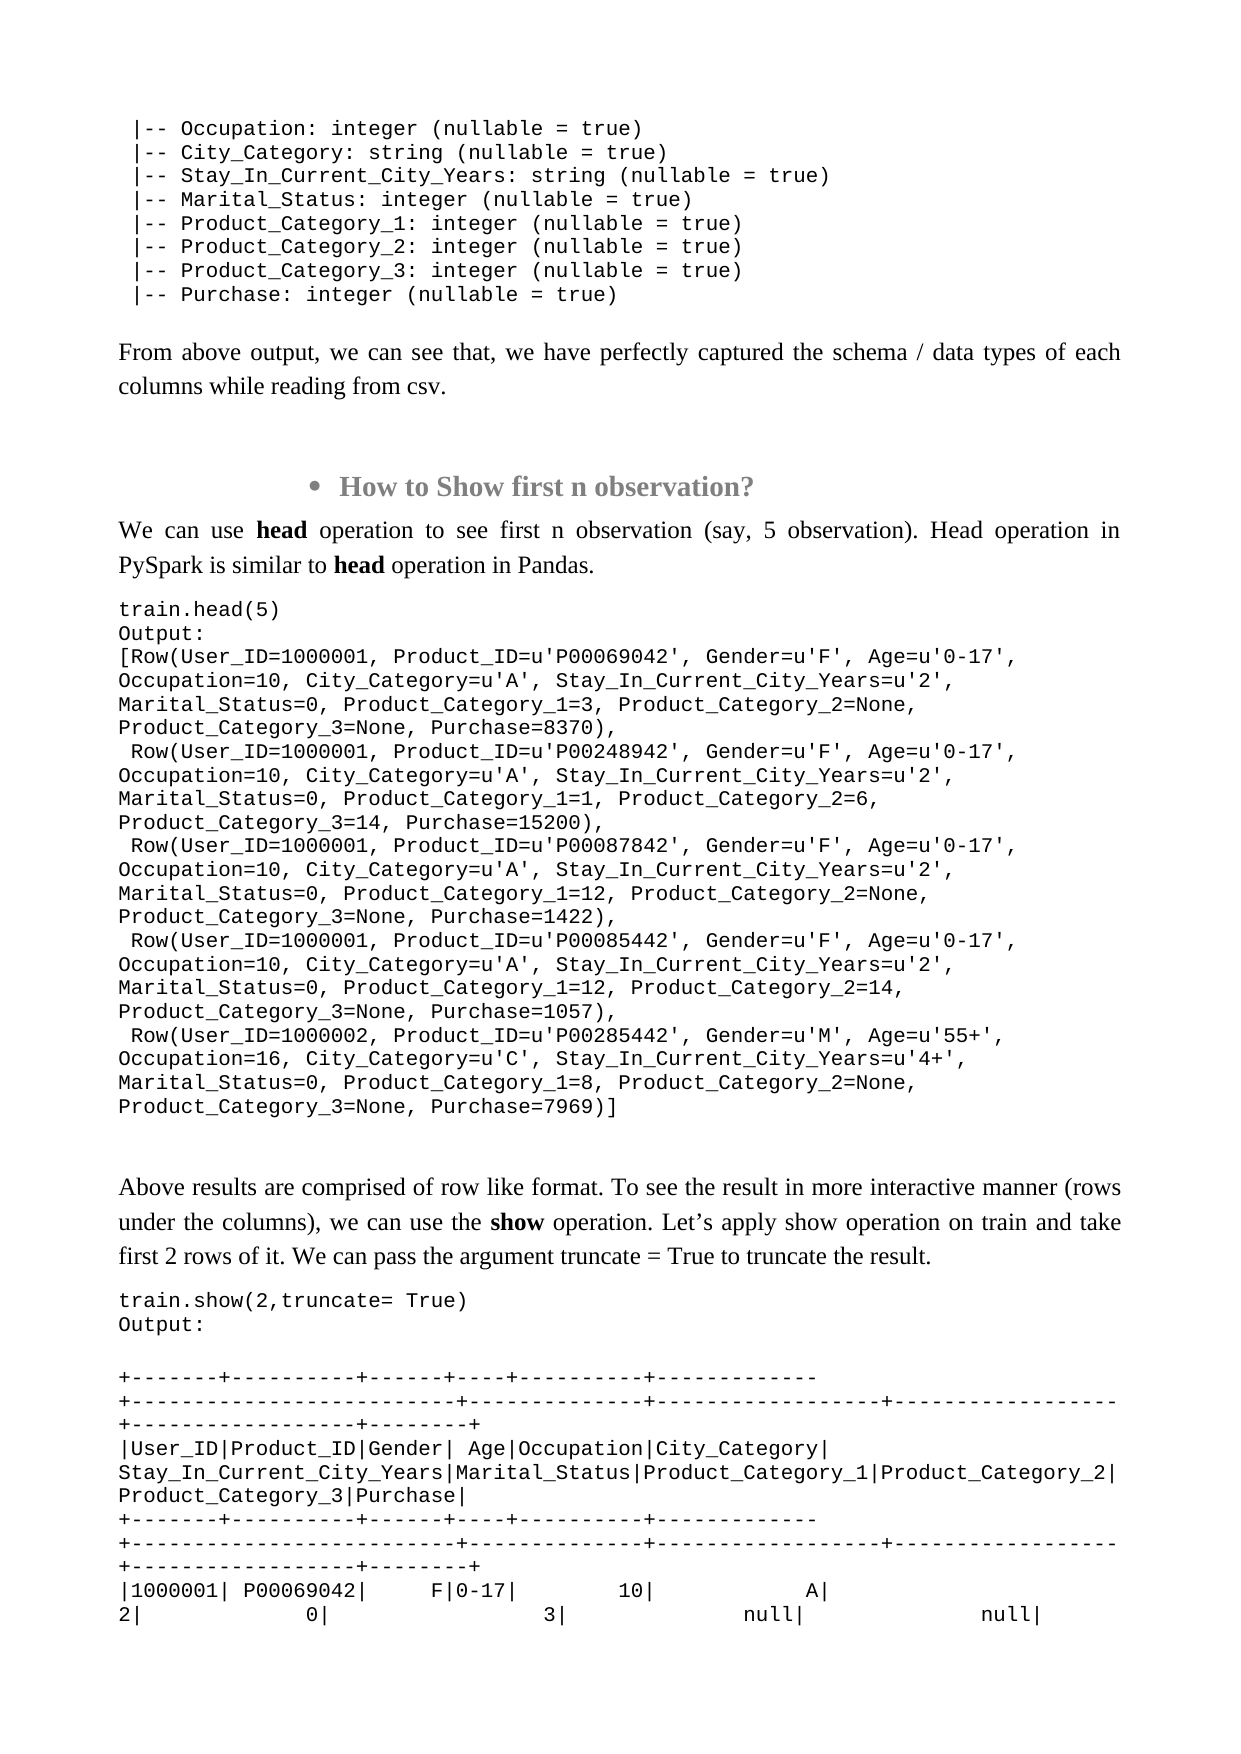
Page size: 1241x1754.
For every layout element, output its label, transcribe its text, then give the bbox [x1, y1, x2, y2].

text |-- Product_Category_3: integer (nullable = true) [118, 260, 1122, 284]
text [Row(User_ID=1000001, Product_ID=u'P00069042', Gender=u'F', Age=u'0-17', Occupation=10, City_Category=u'A', Stay_In_Current_City_Years=u'2', Marital_Status=0, Product_Category_1=3, Product_Category_2=None, Product_Category_3=None, Purchase=8370), [118, 646, 1122, 741]
subtitle How to Show first n observation? [309, 469, 1122, 503]
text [118, 1580, 1122, 1627]
text train.head(5) [118, 599, 1122, 623]
text |-- Product_Category_2: integer (nullable = true) [118, 236, 1122, 260]
text Output: [118, 1314, 1122, 1338]
text |-- Stay_In_Current_City_Years: string (nullable = true) [118, 165, 1122, 189]
text Above results are comprised of row like format. To see the result in more interactive manner (rows under the columns), we can use the show operation. Let’s apply show operation on train and take first 2 rows of it. We can pass the argument truncate = True to truncate the result. [118, 1172, 1122, 1270]
text |-- Marital_Status: integer (nullable = true) [118, 189, 1122, 213]
text Row(User_ID=1000001, Product_ID=u'P00248942', Gender=u'F', Age=u'0-17', Occupation=10, City_Category=u'A', Stay_In_Current_City_Years=u'2', Marital_Status=0, Product_Category_1=1, Product_Category_2=6, Product_Category_3=14, Purchase=15200), [118, 741, 1122, 836]
text |-- Occupation: integer (nullable = true) [118, 118, 1122, 142]
text train.show(2,truncate= True) [118, 1290, 1122, 1314]
text |-- Product_Category_1: integer (nullable = true) [118, 213, 1122, 236]
text |-- Purchase: integer (nullable = true) [118, 284, 1122, 307]
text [118, 1509, 1122, 1580]
text |User_ID|Product_ID|Gender| Age|Occupation|City_Category|Stay_In_Current_City_Years|Marital_Status|Product_Category_1|Product_Category_2|Product_Category_3|Purchase| [118, 1438, 1122, 1509]
text We can use head operation to see first n observation (say, 5 observation). Head operation in PySpark is similar to head operation in Pandas. [118, 516, 1122, 579]
text From above output, we can see that, we have perfectly captured the schema / data types of each columns while reading from csv. [118, 337, 1122, 400]
text Row(User_ID=1000001, Product_ID=u'P00087842', Gender=u'F', Age=u'0-17', Occupation=10, City_Category=u'A', Stay_In_Current_City_Years=u'2', Marital_Status=0, Product_Category_1=12, Product_Category_2=None, Product_Category_3=None, Purchase=1422), [118, 836, 1122, 930]
text |-- City_Category: string (nullable = true) [118, 142, 1122, 165]
text Output: [118, 623, 1122, 646]
text Row(User_ID=1000002, Product_ID=u'P00285442', Gender=u'M', Age=u'55+', Occupation=16, City_Category=u'C', Stay_In_Current_City_Years=u'4+', Marital_Status=0, Product_Category_1=8, Product_Category_2=None, Product_Category_3=None, Purchase=7969)] [118, 1025, 1122, 1119]
text Row(User_ID=1000001, Product_ID=u'P00085442', Gender=u'F', Age=u'0-17', Occupation=10, City_Category=u'A', Stay_In_Current_City_Years=u'2', Marital_Status=0, Product_Category_1=12, Product_Category_2=14, Product_Category_3=None, Purchase=1057), [118, 930, 1122, 1025]
